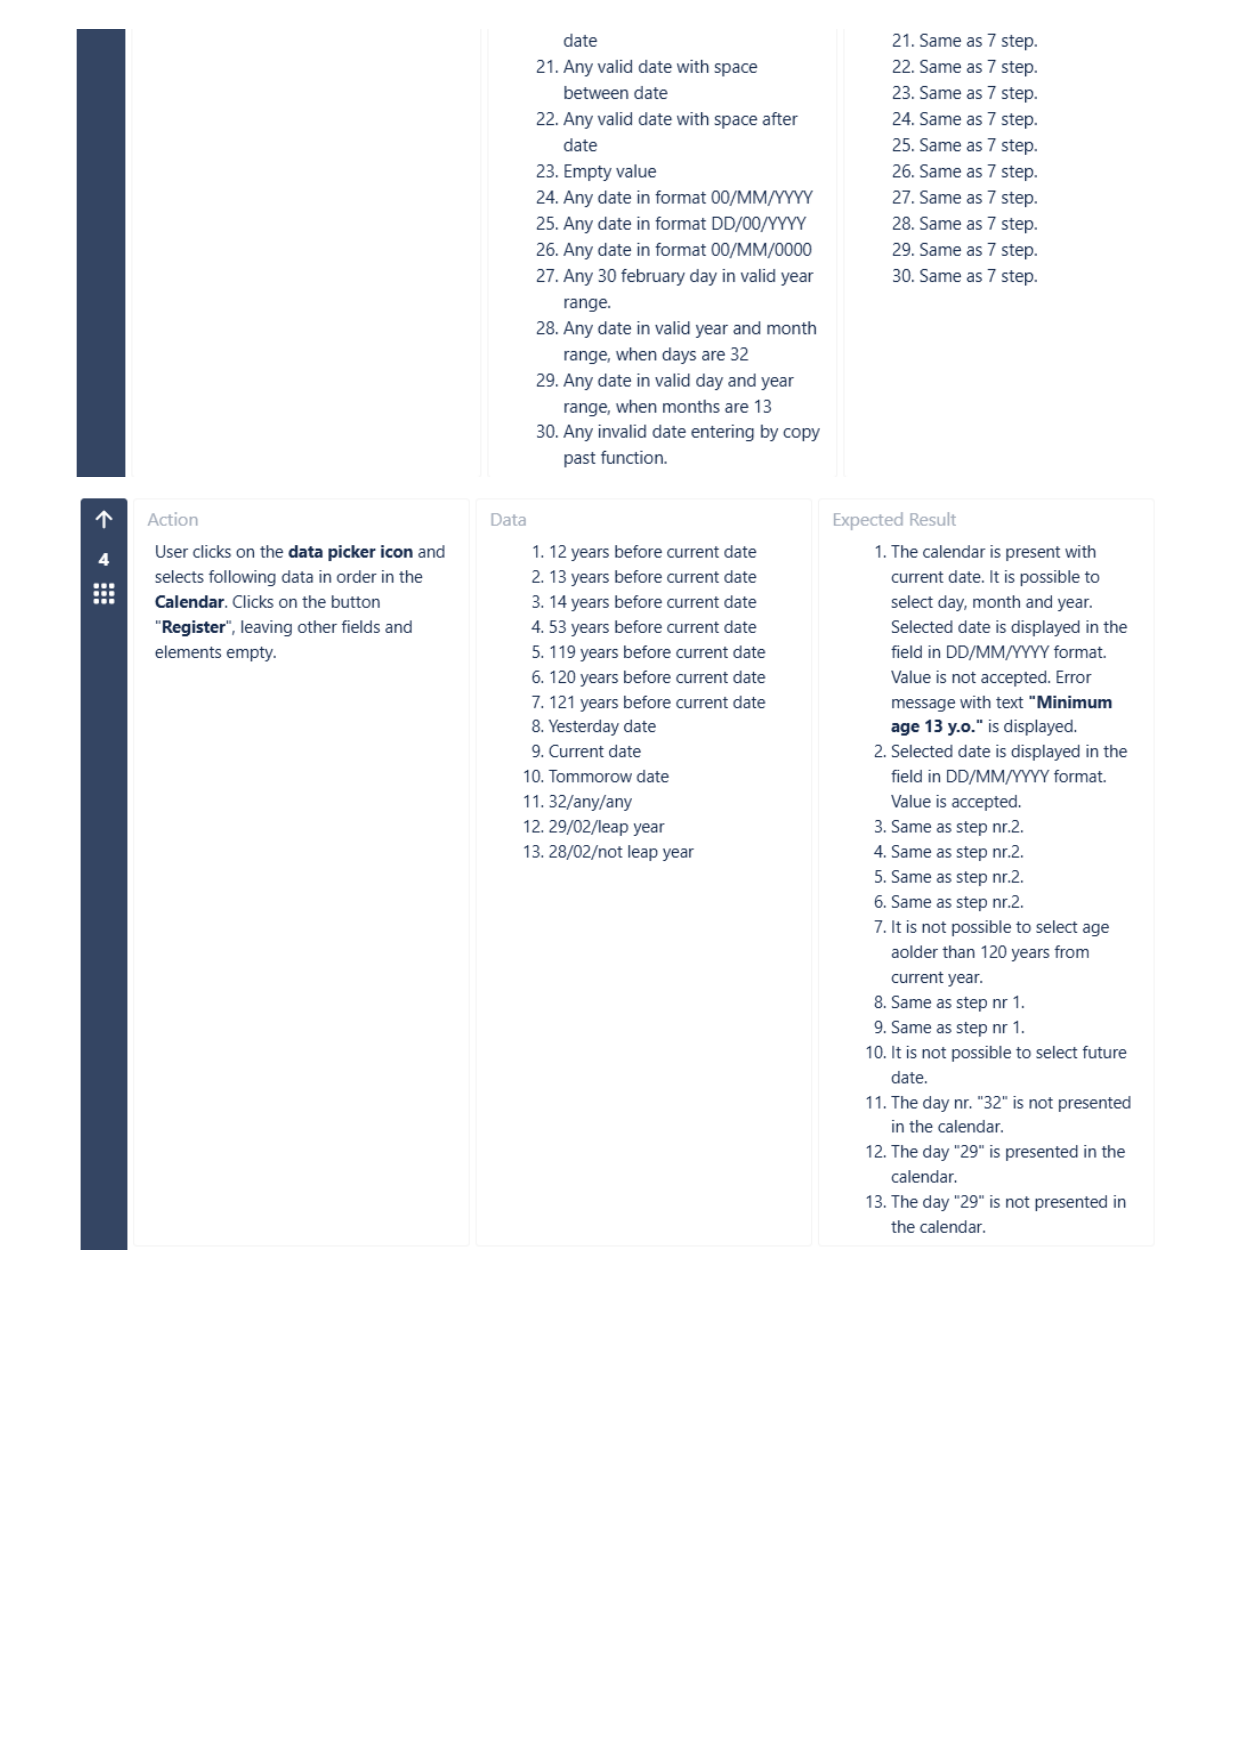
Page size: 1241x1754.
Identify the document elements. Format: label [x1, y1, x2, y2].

picture [59, 29, 1171, 477]
picture [59, 495, 1197, 1250]
